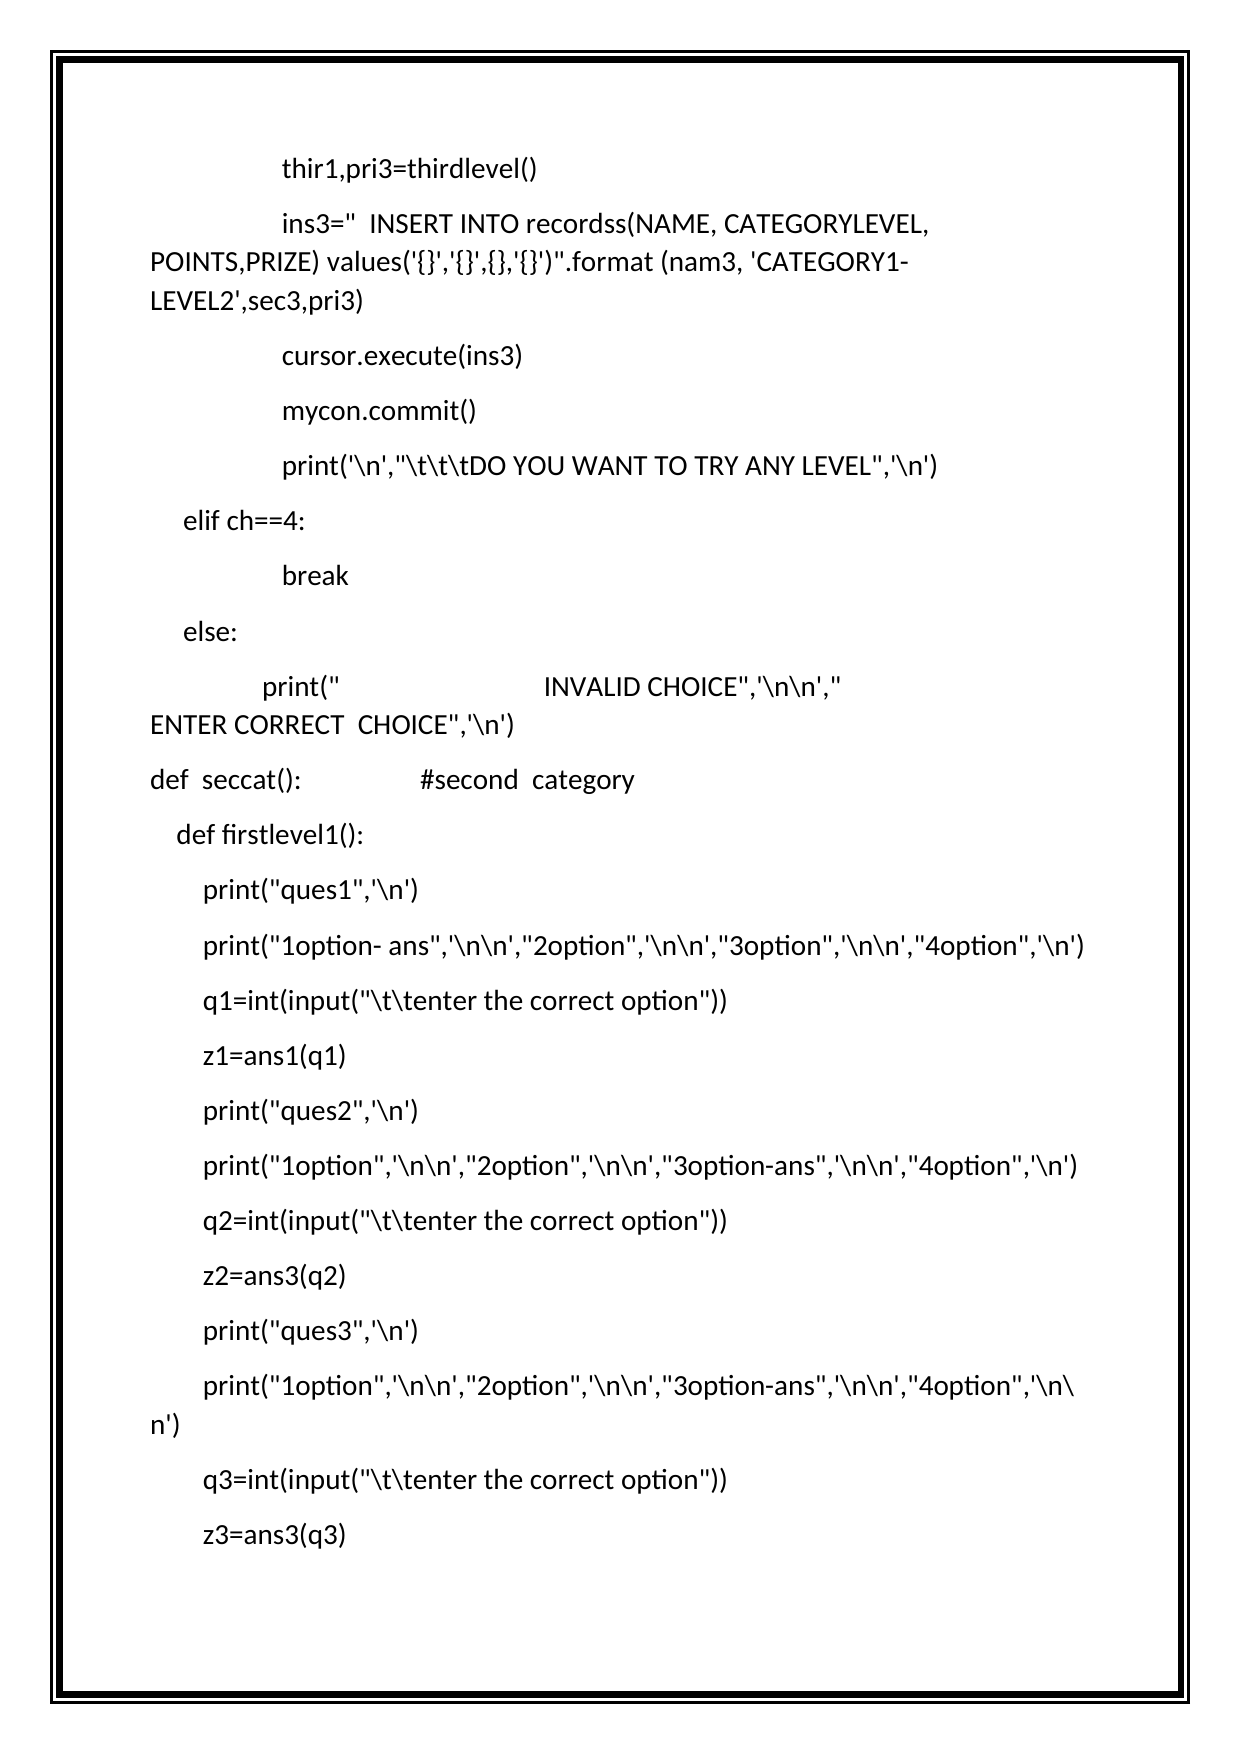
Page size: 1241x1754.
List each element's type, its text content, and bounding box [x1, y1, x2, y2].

text print("ques1",'\n') [150, 871, 1090, 907]
text q3=int(input("\t\tenter the correct option")) [150, 1461, 1090, 1497]
text q2=int(input("\t\tenter the correct option")) [150, 1202, 1090, 1238]
text z2=ans3(q2) [150, 1257, 1090, 1293]
text print("ques3",'\n') [150, 1312, 1090, 1348]
text def firstlevel1(): [150, 816, 1090, 852]
text q1=int(input("\t\tenter the correct option")) [150, 982, 1090, 1017]
text elif ch==4: [150, 502, 1090, 538]
text ins3=" INSERT INTO recordss(NAME, CATEGORYLEVEL, POINTS,PRIZE) values('{}','{}',{},'{}')".format (nam3, 'CATEGORY1-LEVEL2',sec3,pri3) [150, 205, 1090, 318]
text z1=ans1(q1) [150, 1037, 1090, 1072]
text cursor.execute(ins3) [150, 337, 1090, 373]
text def seccat(): #second category [150, 761, 1090, 797]
text print("1option",'\n\n',"2option",'\n\n',"3option-ans",'\n\n',"4option",'\n') [150, 1147, 1090, 1183]
text mycon.commit() [150, 392, 1090, 428]
text thir1,pri3=thirdlevel() [150, 150, 1090, 186]
text print("1option- ans",'\n\n',"2option",'\n\n',"3option",'\n\n',"4option",'\n') [150, 927, 1090, 962]
text z3=ans3(q3) [150, 1516, 1090, 1552]
text print('\n',"\t\t\tDO YOU WANT TO TRY ANY LEVEL",'\n') [150, 447, 1090, 483]
text print("1option",'\n\n',"2option",'\n\n',"3option-ans",'\n\n',"4option",'\n\n') [150, 1367, 1090, 1441]
text else: [150, 613, 1090, 648]
text break [150, 557, 1090, 593]
text print("ques2",'\n') [150, 1092, 1090, 1127]
text print(" INVALID CHOICE",'\n\n'," ENTER CORRECT CHOICE",'\n') [150, 668, 1090, 742]
